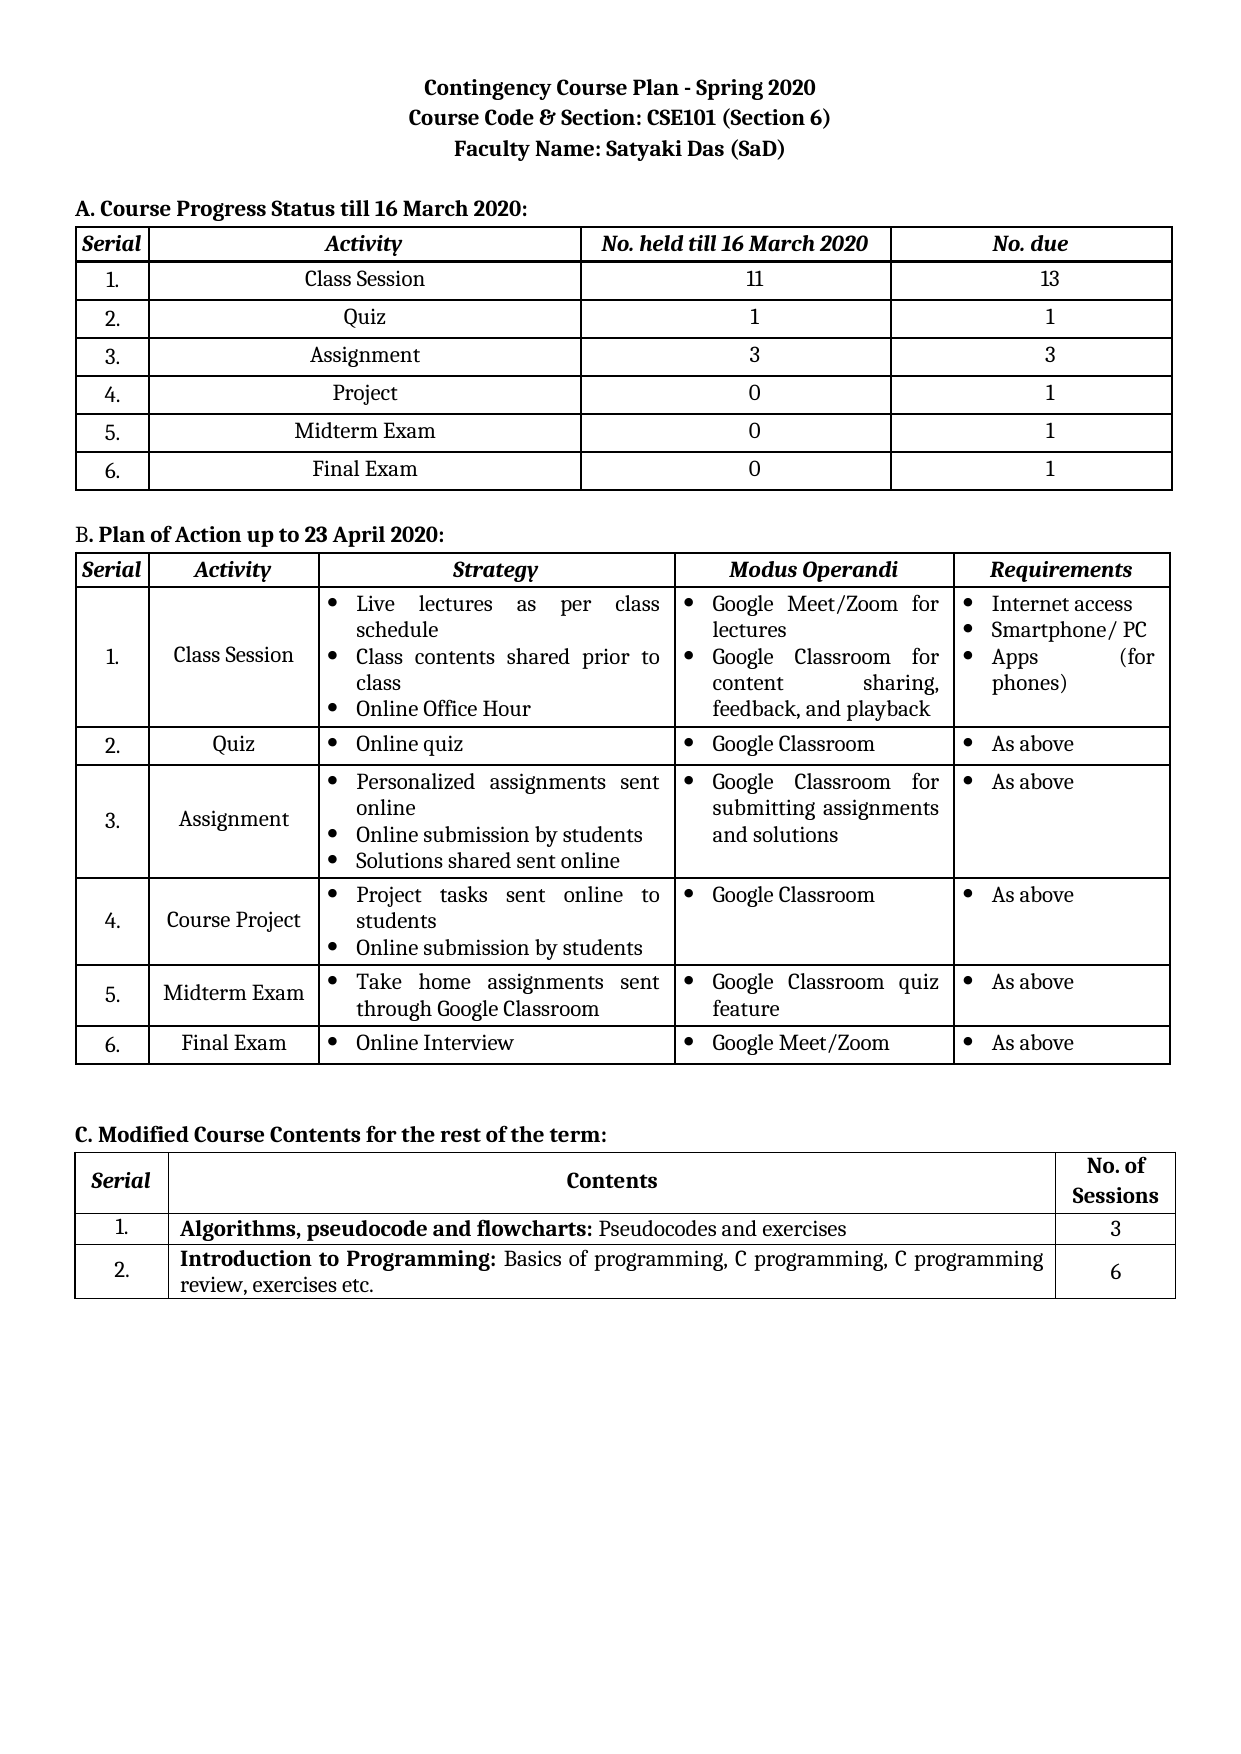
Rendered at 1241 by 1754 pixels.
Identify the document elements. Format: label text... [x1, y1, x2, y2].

text B. Plan of Action up to 23 April 2020: [75, 521, 1165, 548]
table_cell 1 [892, 301, 1171, 337]
table_cell 3 [892, 339, 1171, 375]
table_cell Quiz [150, 301, 580, 337]
table_header Contents [169, 1153, 1055, 1213]
text Course Code & Section: CSE101 (Section 6) [75, 105, 1165, 132]
table_cell As above [955, 966, 1169, 1024]
table_cell Take home assignments sent through Google Classroom [320, 966, 674, 1024]
table_cell Google Meet/Zoom [676, 1027, 953, 1063]
text Faculty Name: Satyaki Das (SaD) [75, 135, 1165, 162]
table_cell Final Exam [150, 1027, 318, 1063]
table_cell 1 [892, 415, 1171, 451]
table_cell 0 [582, 415, 890, 451]
table_cell Midterm Exam [150, 415, 580, 451]
table_cell Algorithms, pseudocode and flowcharts: Pseudocodes and exercises [169, 1214, 1055, 1244]
table_cell Class Session [150, 588, 318, 726]
table_cell Assignment [150, 766, 318, 877]
table_cell 0 [582, 453, 890, 489]
table_header No. of Sessions [1056, 1153, 1175, 1213]
table_cell Google Classroom [676, 879, 953, 964]
table_cell Assignment [150, 339, 580, 375]
table_cell As above [955, 766, 1169, 877]
table_header No. held till 16 March 2020 [582, 228, 890, 260]
table_header Strategy [320, 554, 674, 586]
table_cell Internet access Smartphone/ PC Apps (for phones) [955, 588, 1169, 726]
table_cell 6. [77, 1027, 148, 1063]
table_cell 2. [76, 1245, 168, 1298]
table_cell As above [955, 879, 1169, 964]
table_cell 1 [892, 377, 1171, 413]
table_cell 2. [77, 728, 148, 764]
table_cell Midterm Exam [150, 966, 318, 1024]
table_cell 3. [77, 339, 148, 375]
table_cell 3 [582, 339, 890, 375]
table_cell 5. [77, 415, 148, 451]
table_cell Online quiz [320, 728, 674, 764]
table_cell Course Project [150, 879, 318, 964]
text C. Modified Course Contents for the rest of the term: [75, 1121, 1165, 1148]
text Contingency Course Plan - Spring 2020 [75, 75, 1165, 101]
table_cell Quiz [150, 728, 318, 764]
table_cell Personalized assignments sent online Online submission by students Solutions shared sent online [320, 766, 674, 877]
table_cell As above [955, 1027, 1169, 1063]
table_header Activity [150, 228, 580, 260]
table_cell 6. [77, 453, 148, 489]
table_cell 4. [77, 377, 148, 413]
table_cell 11 [582, 263, 890, 298]
table_cell 1 [582, 301, 890, 337]
table_cell Online Interview [320, 1027, 674, 1063]
table_cell 1. [77, 263, 148, 298]
table_header Serial [77, 554, 148, 586]
table_cell 1. [76, 1214, 168, 1244]
table_cell 5. [77, 966, 148, 1024]
table_cell Live lectures as per class schedule Class contents shared prior to class Online Office Hour [320, 588, 674, 726]
table_cell Introduction to Programming: Basics of programming, C programming, C programming review, exercises etc. [169, 1245, 1055, 1298]
table_cell 3 [1056, 1214, 1175, 1244]
table_header No. due [892, 228, 1171, 260]
table_cell 2. [77, 301, 148, 337]
table_cell 0 [582, 377, 890, 413]
table_cell 6 [1056, 1245, 1175, 1298]
table_cell Google Meet/Zoom for lectures Google Classroom for content sharing, feedback, and playback [676, 588, 953, 726]
table_header Serial [77, 228, 148, 260]
table_cell Google Classroom [676, 728, 953, 764]
table_cell 4. [77, 879, 148, 964]
table_header Requirements [955, 554, 1169, 586]
table_header Serial [76, 1153, 168, 1213]
table_cell 13 [892, 263, 1171, 298]
table_cell As above [955, 728, 1169, 764]
table_cell Google Classroom quiz feature [676, 966, 953, 1024]
table_cell 1. [77, 588, 148, 726]
table_cell 3. [77, 766, 148, 877]
table_header Modus Operandi [676, 554, 953, 586]
text A. Course Progress Status till 16 March 2020: [75, 196, 1165, 222]
table_cell Project tasks sent online to students Online submission by students [320, 879, 674, 964]
table_header Activity [150, 554, 318, 586]
table_cell 1 [892, 453, 1171, 489]
table_cell Google Classroom for submitting assignments and solutions [676, 766, 953, 877]
table_cell Class Session [150, 263, 580, 298]
table_cell Final Exam [150, 453, 580, 489]
table_cell Project [150, 377, 580, 413]
